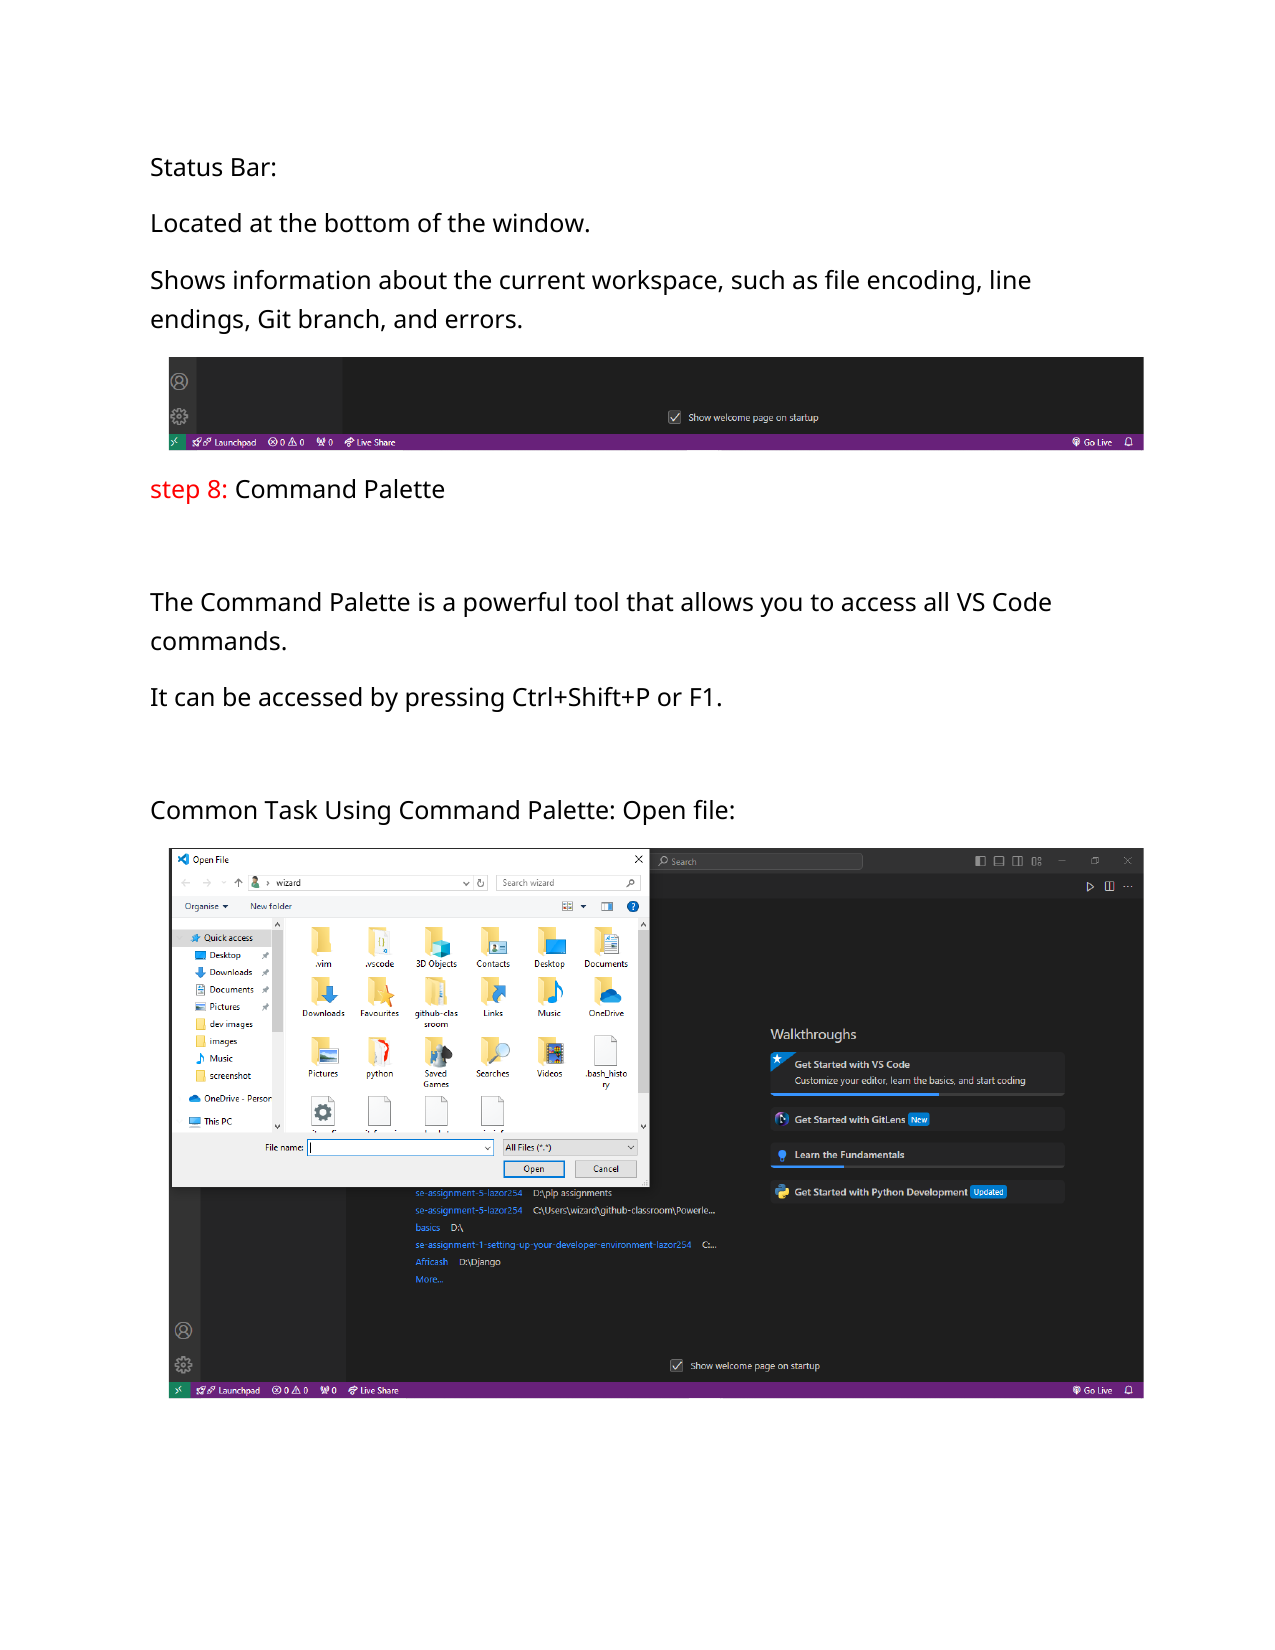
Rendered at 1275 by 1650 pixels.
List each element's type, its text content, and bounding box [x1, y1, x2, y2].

text Shows information about the current workspace, such as file encoding, line endings, Git branch, and errors. [150, 262, 1125, 336]
text step 8: Command Palette [150, 472, 1125, 506]
text Common Task Using Command Palette: Open file: [150, 792, 1125, 826]
text Located at the bottom of the window. [150, 206, 1125, 240]
text It can be accessed by pressing Ctrl+Shift+P or F1. [150, 680, 1125, 714]
text The Command Palette is a powerful tool that allows you to access all VS Code commands. [150, 584, 1125, 658]
text Status Bar: [150, 150, 1125, 184]
